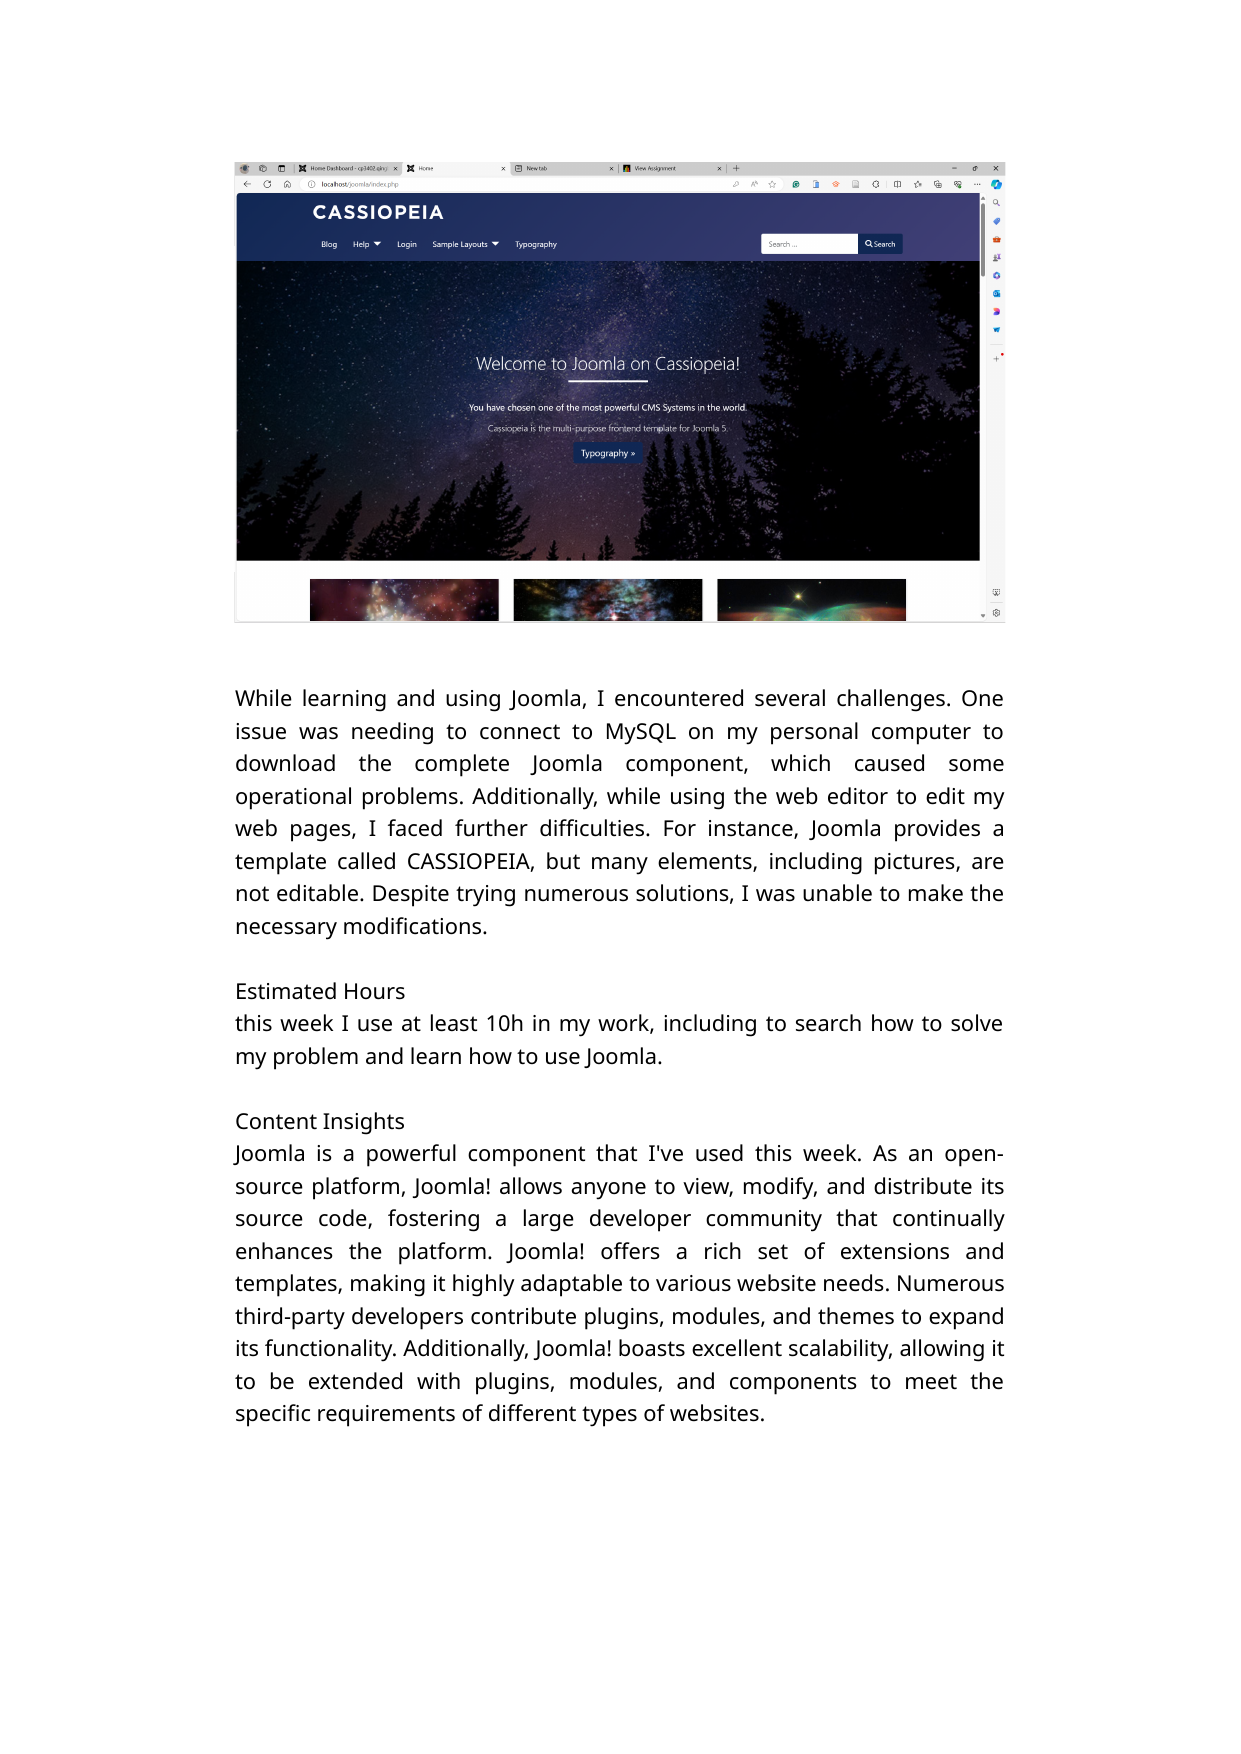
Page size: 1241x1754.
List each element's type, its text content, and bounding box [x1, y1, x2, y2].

text Joomla is a powerful component that I've used this week. As an open-source platform, Joomla! allows anyone to view, modify, and distribute its source code, fostering a large developer community that continually enhances the platform. Joomla! offers a rich set of extensions and templates, making it highly adaptable to various website needs. Numerous third-party developers contribute plugins, modules, and themes to expand its functionality. Additionally, Joomla! boasts excellent scalability, allowing it to be extended with plugins, modules, and components to meet the specific requirements of different types of websites. [235, 1137, 1006, 1429]
text While learning and using Joomla, I encountered several challenges. One issue was needing to connect to MySQL on my personal computer to download the complete Joomla component, which caused some operational problems. Additionally, while using the web editor to edit my web pages, I faced further difficulties. For instance, Joomla provides a template called CASSIOPEIA, but many elements, including pictures, are not editable. Despite trying numerous solutions, I was unable to make the necessary modifications. [235, 682, 1006, 942]
text Content Insights [235, 1104, 1006, 1137]
text Estimated Hours [235, 974, 1006, 1007]
picture [234, 162, 1006, 623]
text this week I use at least 10h in my work, including to search how to solve my problem and learn how to use Joomla. [235, 1007, 1006, 1072]
